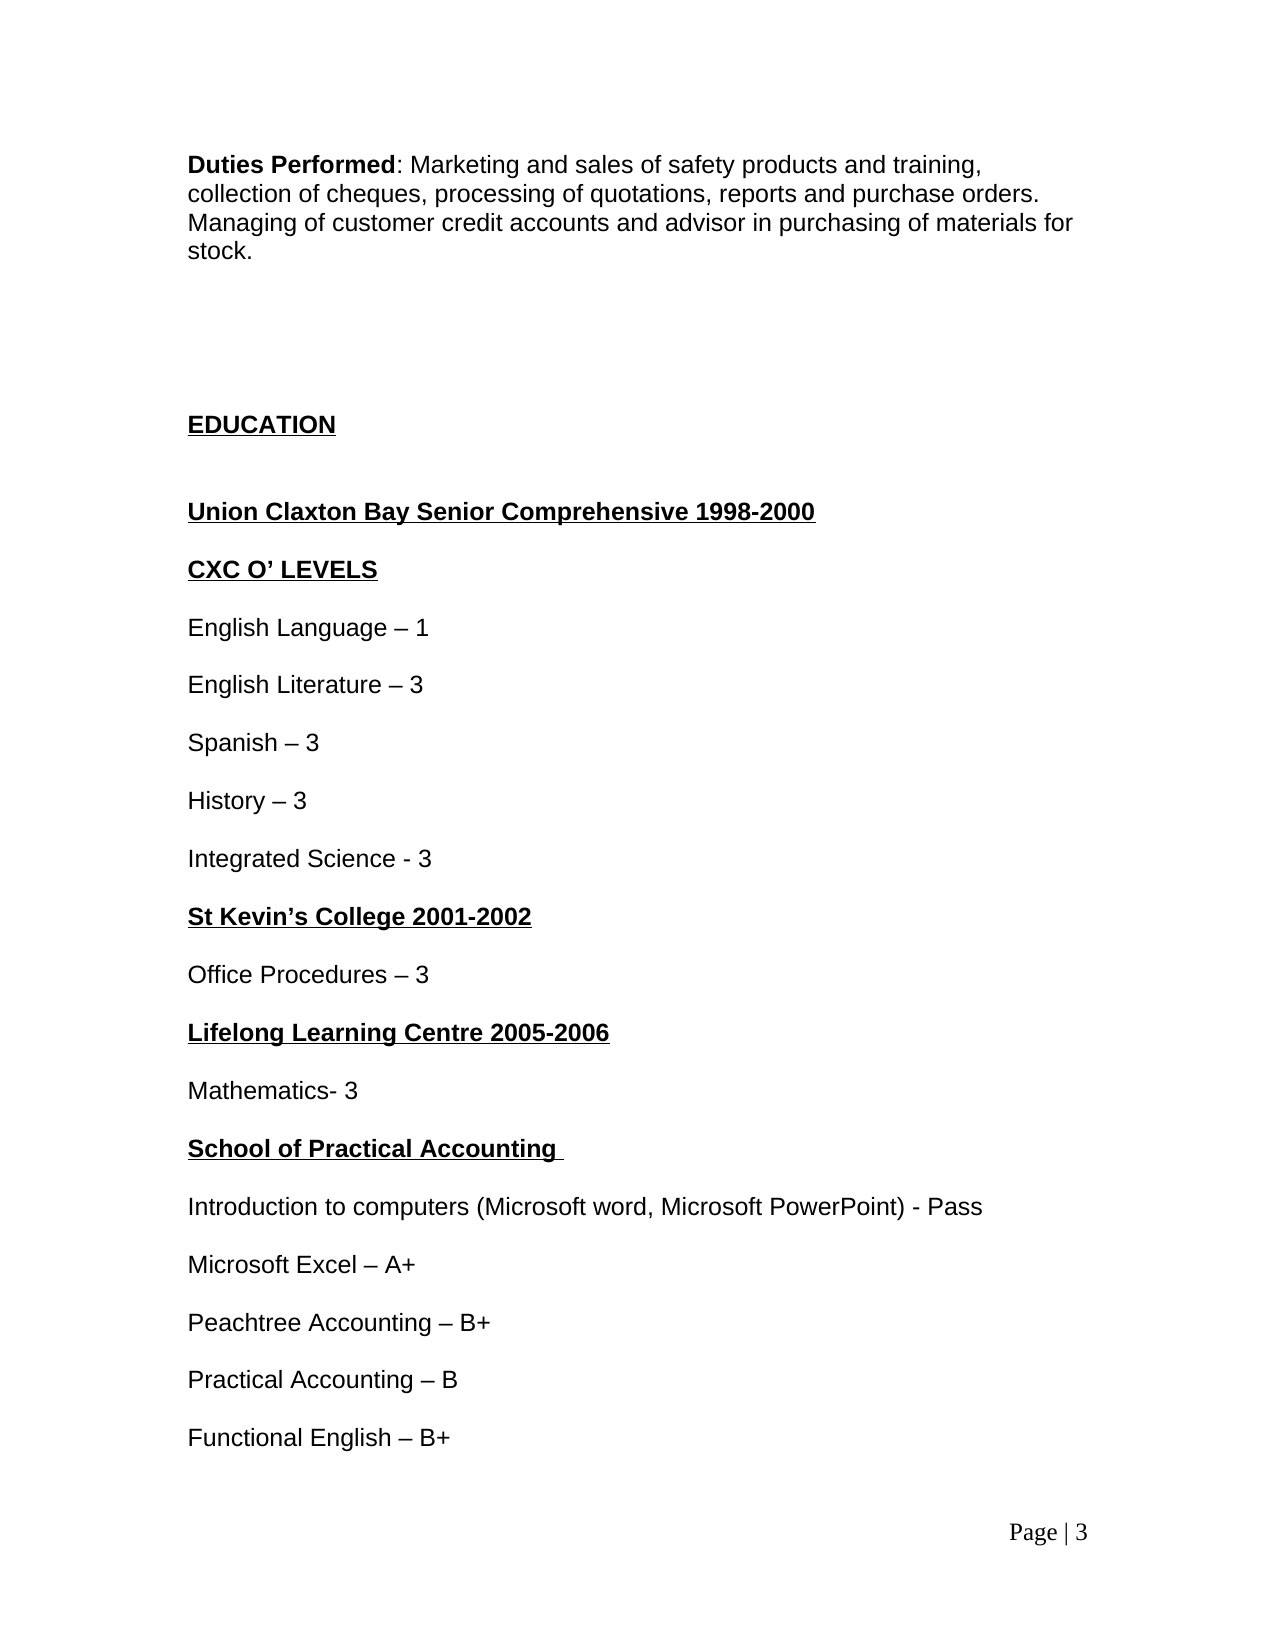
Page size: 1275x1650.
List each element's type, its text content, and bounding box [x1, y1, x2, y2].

text Microsoft Excel – A+ [187, 1249, 1087, 1278]
text Lifelong Learning Centre 2005-2006 [187, 1018, 1087, 1047]
text EDUCATION [187, 410, 1087, 467]
text Office Procedures – 3 [187, 960, 1087, 989]
text Practical Accounting – B [187, 1365, 1087, 1394]
text Duties Performed: Marketing and sales of safety products and training, collection of cheques, processing of quotations, reports and purchase orders. Managing of customer credit accounts and advisor in purchasing of materials for stock. [187, 150, 1087, 265]
text Union Claxton Bay Senior Comprehensive 1998-2000 [187, 497, 1087, 525]
text Functional English – B+ [187, 1423, 1087, 1452]
text Introduction to computers (Microsoft word, Microsoft PowerPoint) - Pass [187, 1192, 1087, 1220]
text School of Practical Accounting [187, 1134, 1087, 1162]
text CXC O’ LEVELS [187, 554, 1087, 583]
text Integrated Science - 3 [187, 844, 1087, 873]
text English Language – 1 [187, 612, 1087, 641]
text St Kevin’s College 2001-2002 [187, 902, 1087, 931]
text History – 3 [187, 786, 1087, 815]
text Mathematics- 3 [187, 1076, 1087, 1104]
text English Literature – 3 [187, 670, 1087, 699]
text Peachtree Accounting – B+ [187, 1307, 1087, 1336]
text Spanish – 3 [187, 728, 1087, 757]
